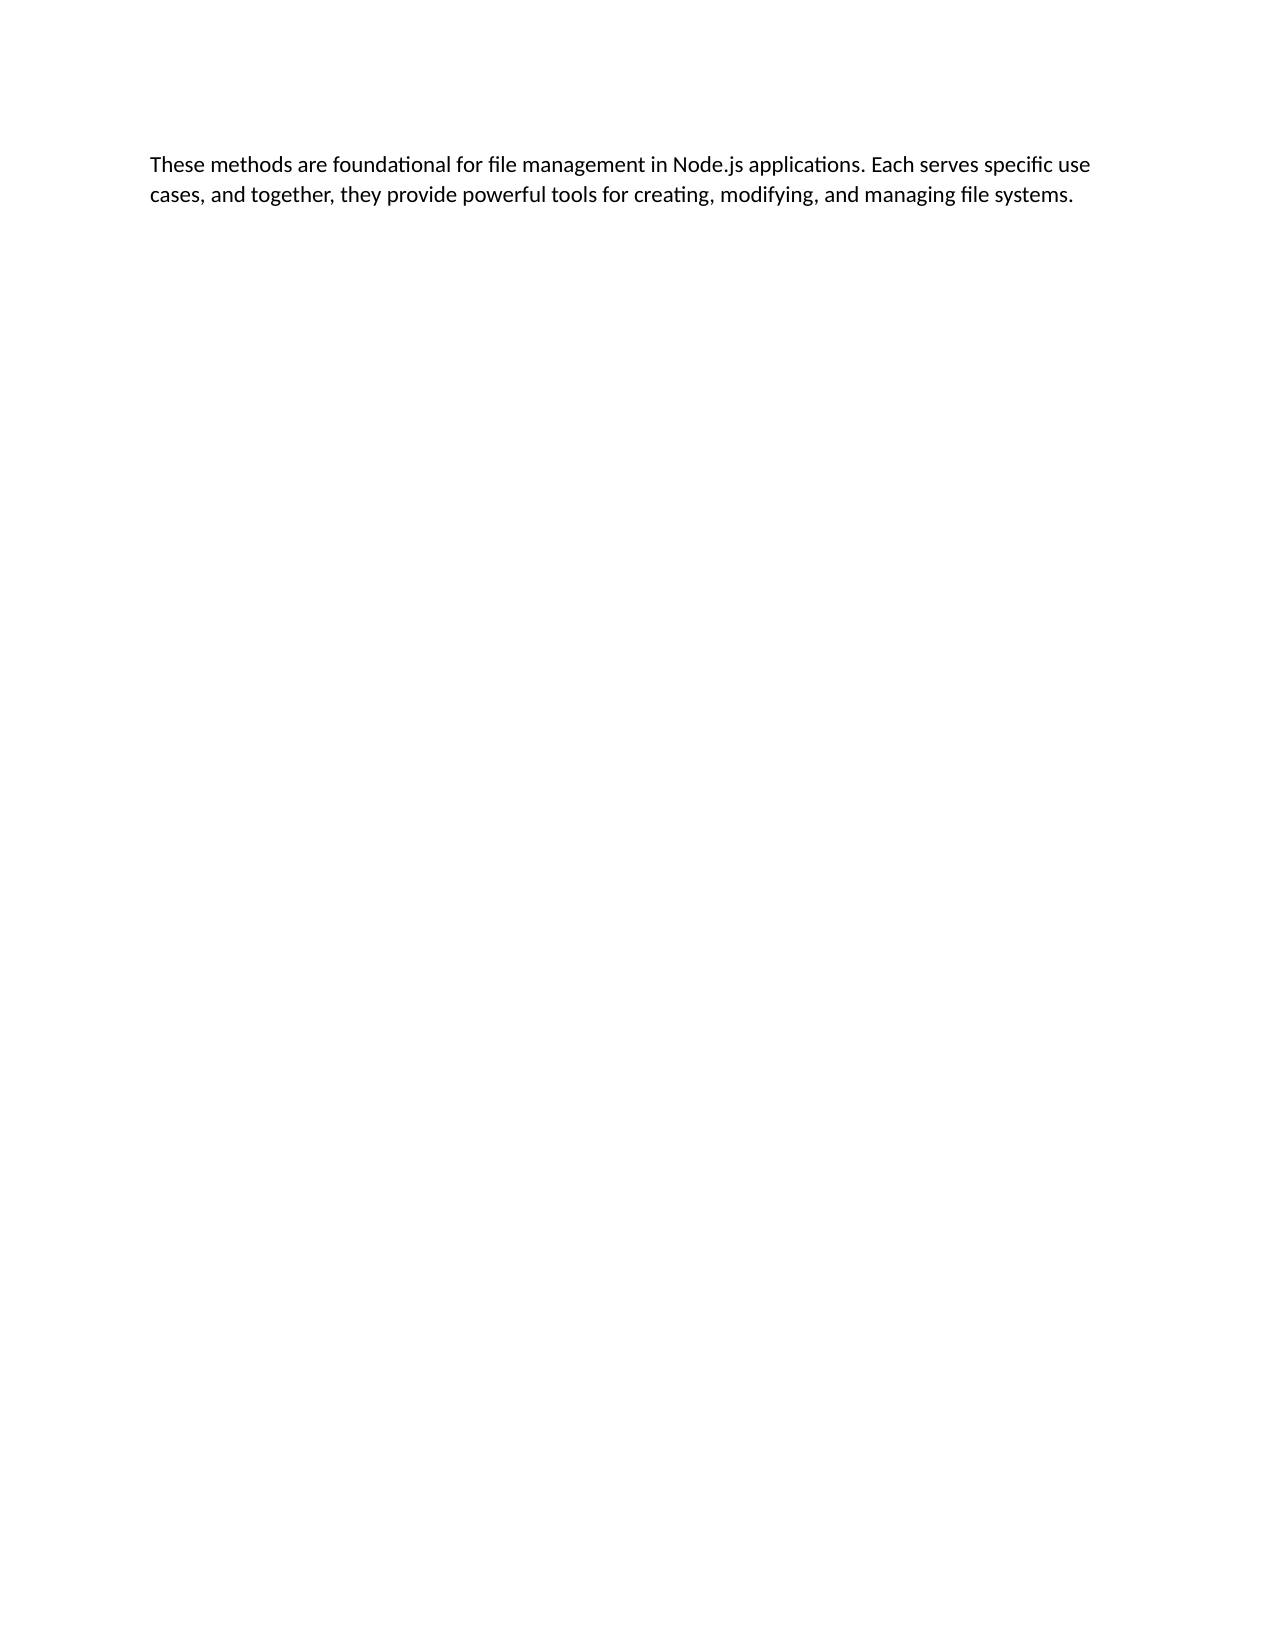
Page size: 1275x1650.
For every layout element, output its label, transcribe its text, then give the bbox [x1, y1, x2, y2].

text These methods are foundational for file management in Node.js applications. Each serves specific use cases, and together, they provide powerful tools for creating, modifying, and managing file systems. [150, 150, 1125, 208]
